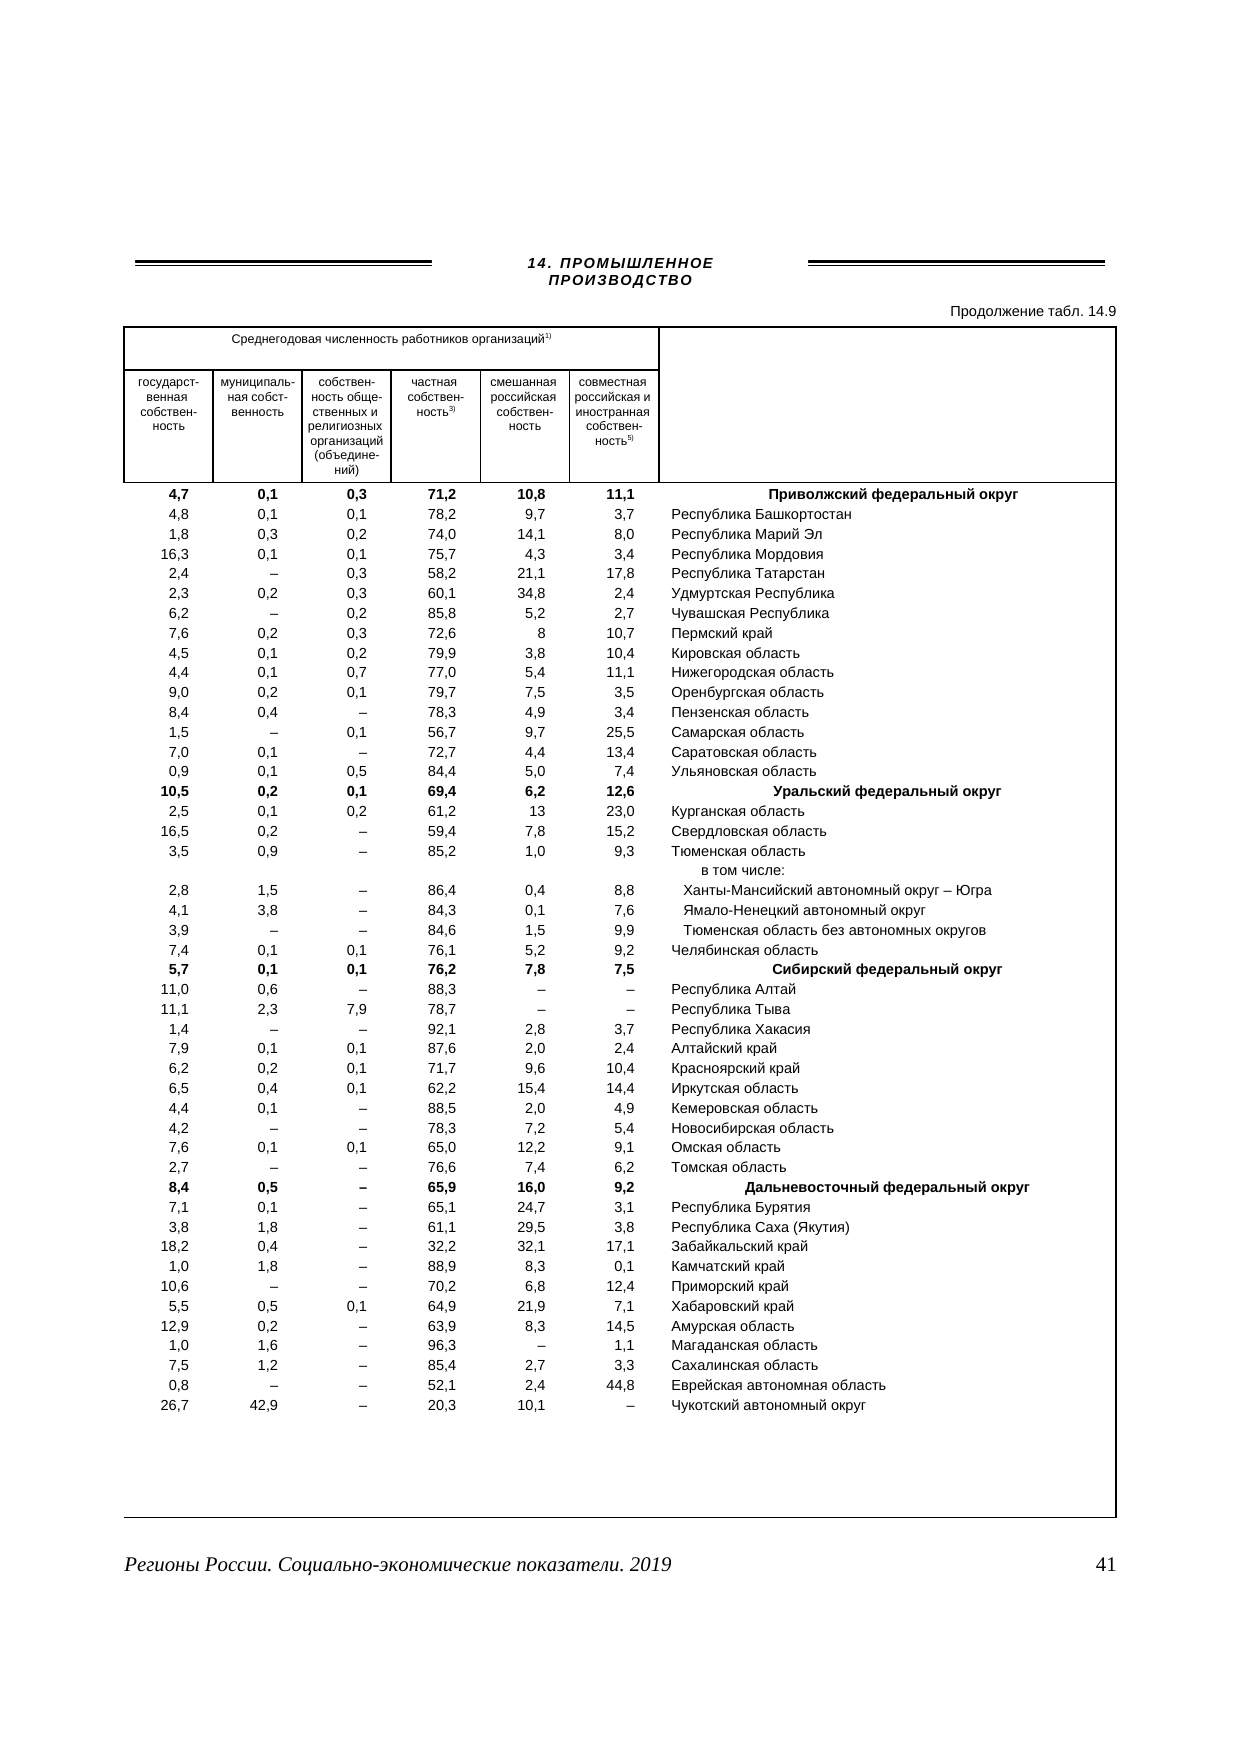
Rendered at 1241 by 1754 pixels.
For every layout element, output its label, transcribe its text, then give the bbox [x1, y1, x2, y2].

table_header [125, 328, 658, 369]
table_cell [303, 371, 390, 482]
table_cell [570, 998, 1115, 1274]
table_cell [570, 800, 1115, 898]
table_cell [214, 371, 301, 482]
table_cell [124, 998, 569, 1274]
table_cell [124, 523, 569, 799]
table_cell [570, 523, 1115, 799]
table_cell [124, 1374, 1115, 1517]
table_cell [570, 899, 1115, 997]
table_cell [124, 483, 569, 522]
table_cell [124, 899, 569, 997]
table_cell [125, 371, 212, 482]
text Продолжение табл. 14.9 [124, 303, 1116, 320]
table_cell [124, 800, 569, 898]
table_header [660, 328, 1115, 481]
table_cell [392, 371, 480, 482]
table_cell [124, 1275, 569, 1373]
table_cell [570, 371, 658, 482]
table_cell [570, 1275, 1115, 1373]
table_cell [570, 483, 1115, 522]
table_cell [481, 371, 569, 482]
